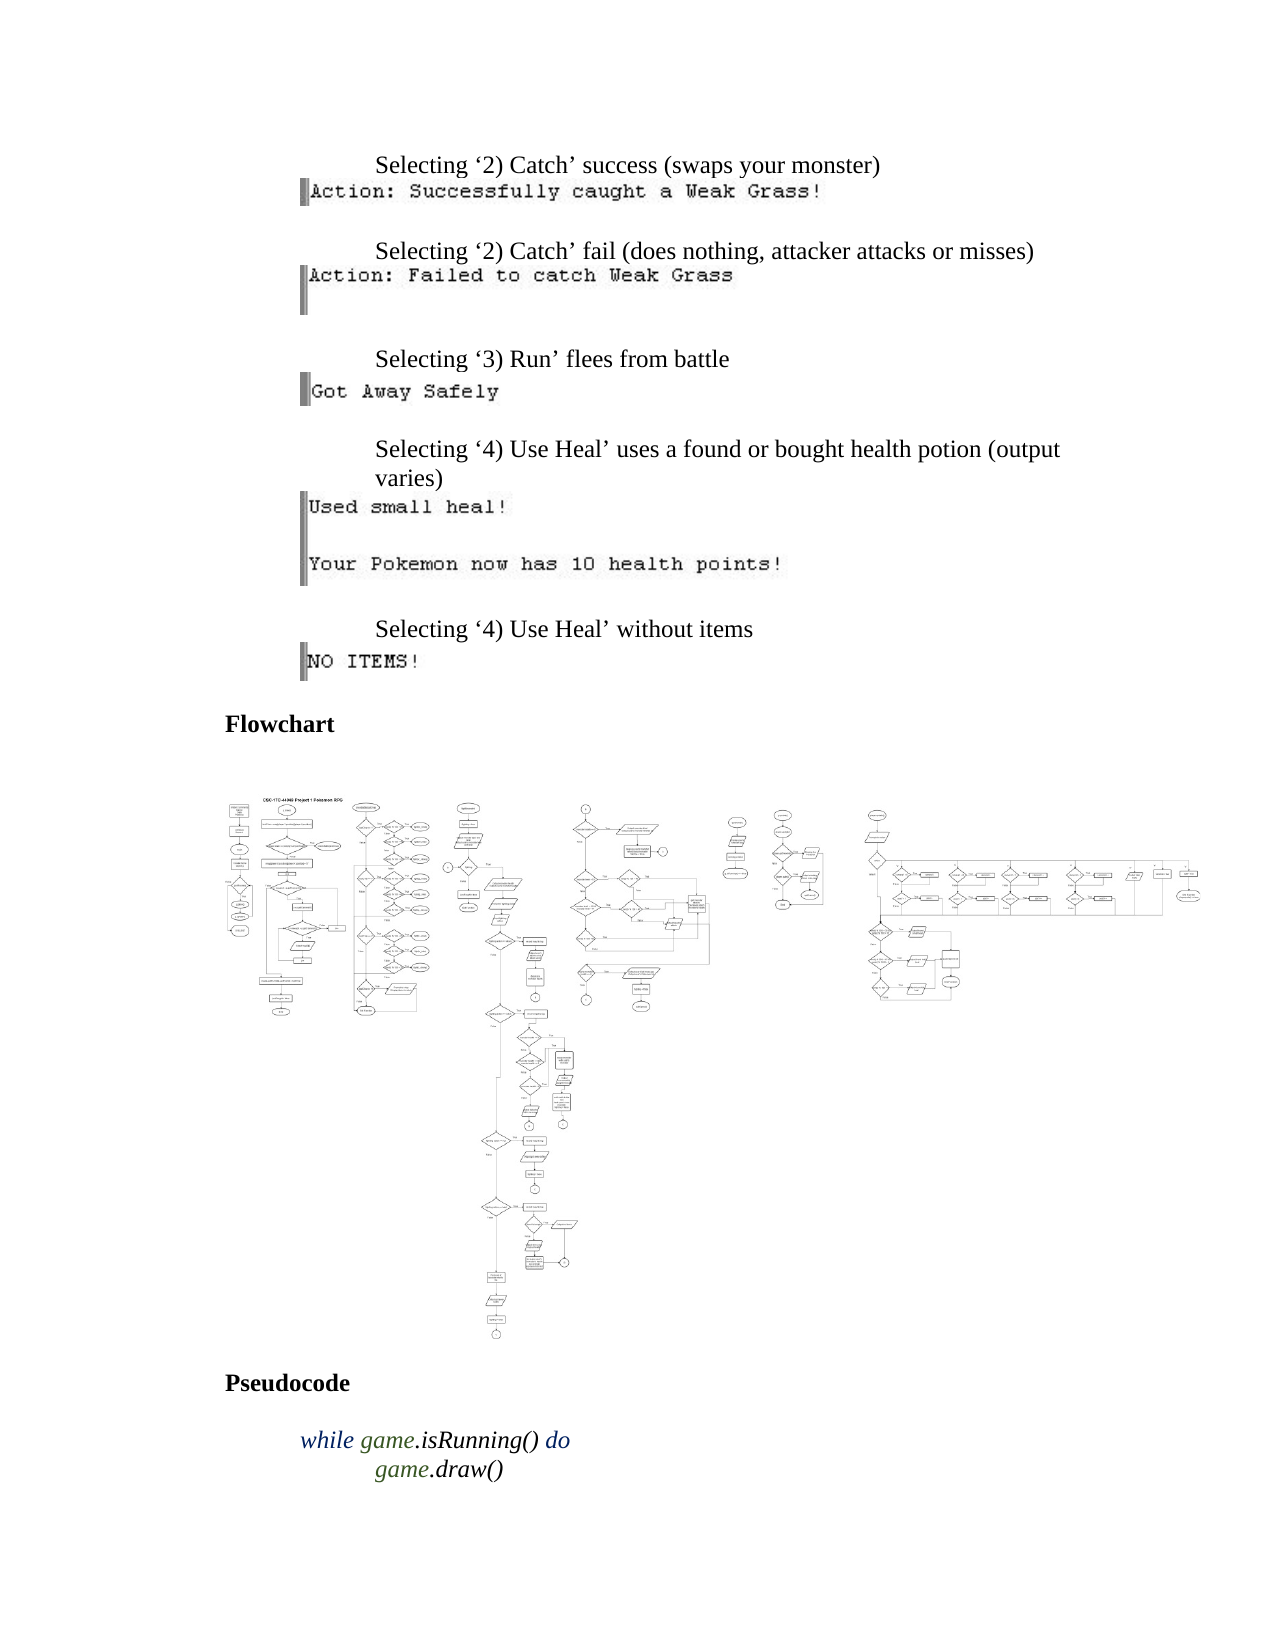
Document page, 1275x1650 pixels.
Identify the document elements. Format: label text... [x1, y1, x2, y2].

text Pseudocode [225, 1368, 1125, 1396]
picture [300, 372, 508, 406]
picture [300, 491, 791, 586]
text while game.isRunning() do [225, 1425, 1125, 1454]
picture [300, 642, 441, 681]
text Selecting ‘4) Use Heal’ uses a found or bought health potion (output varies) [375, 434, 1125, 492]
picture [225, 794, 1200, 1339]
text Selecting ‘4) Use Heal’ without items [150, 614, 1125, 643]
text Flowchart [225, 709, 1125, 738]
picture [300, 178, 849, 206]
text Selecting ‘3) Run’ flees from battle [150, 344, 1125, 372]
text game.draw() [225, 1454, 1125, 1483]
text Selecting ‘2) Catch’ success (swaps your monster) [150, 150, 1125, 179]
picture [300, 265, 800, 315]
text Selecting ‘2) Catch’ fail (does nothing, attacker attacks or misses) [150, 236, 1125, 265]
